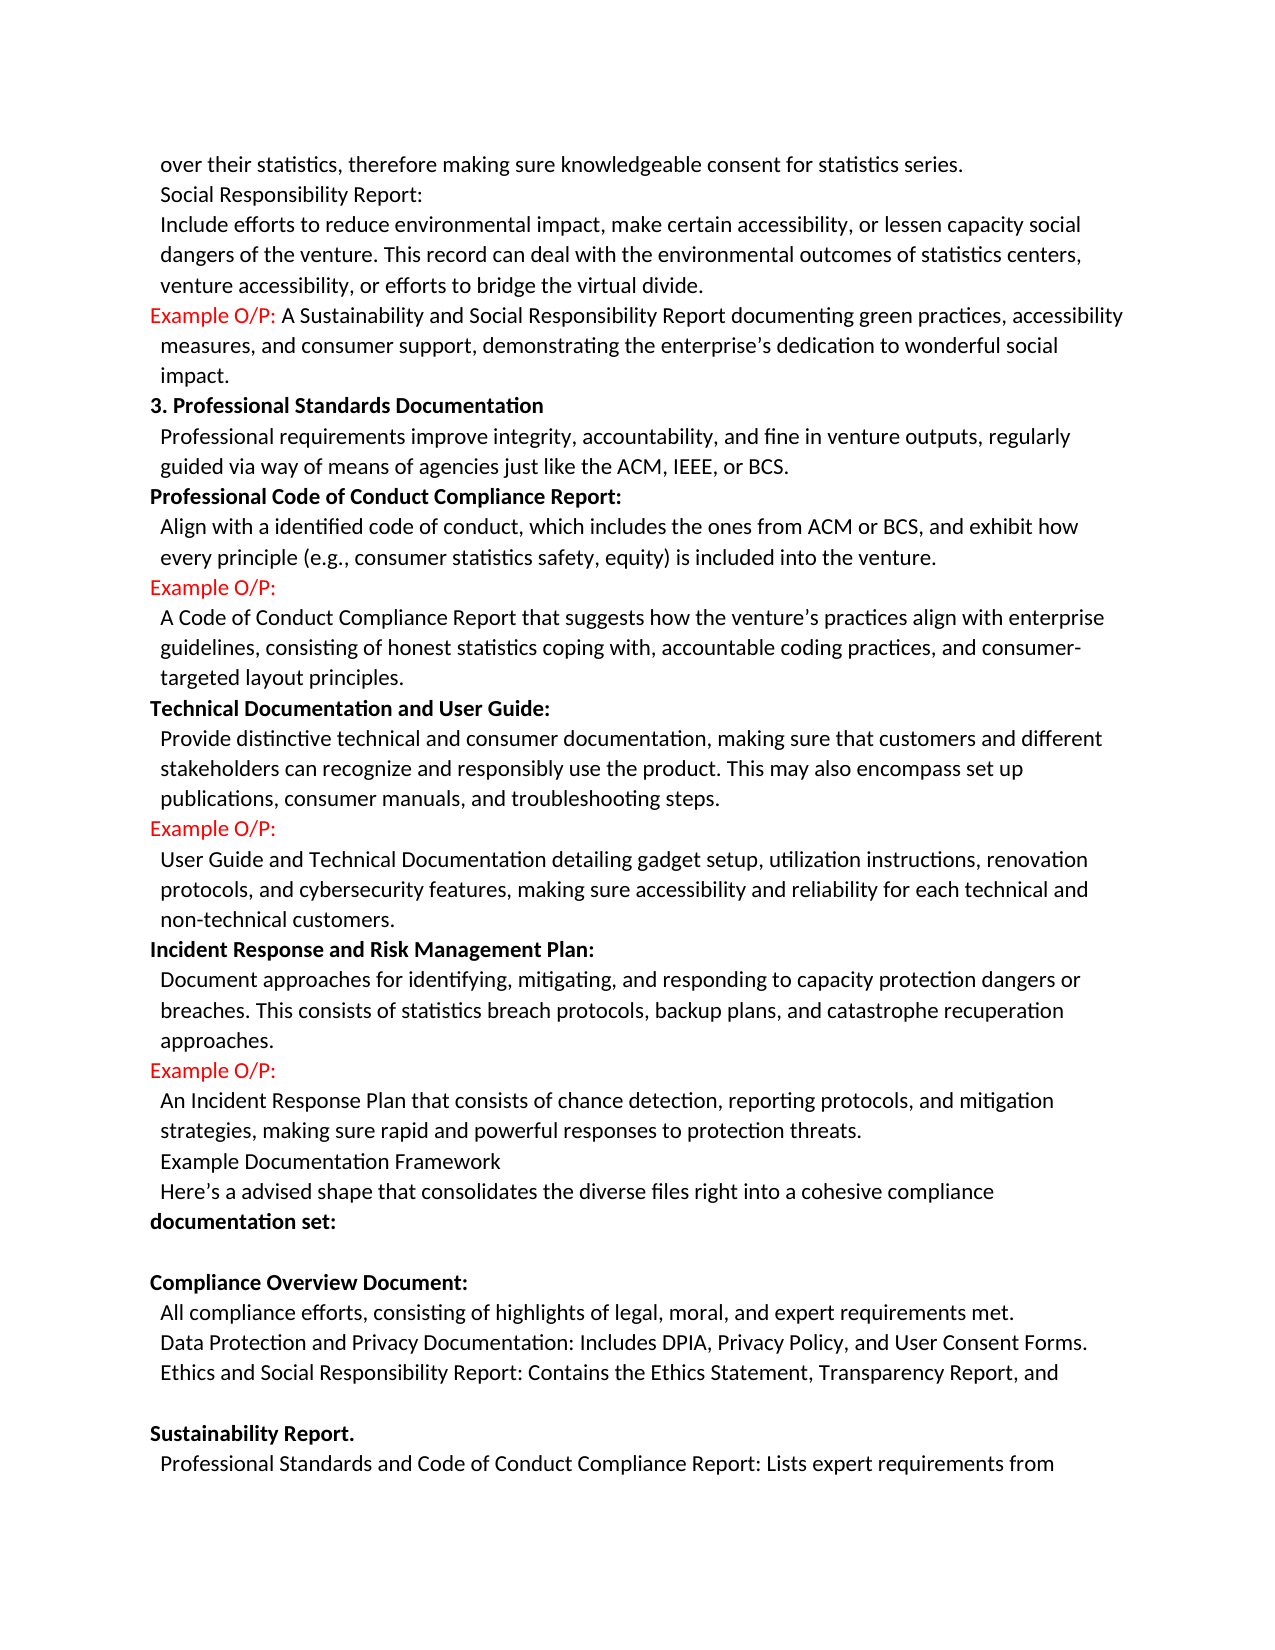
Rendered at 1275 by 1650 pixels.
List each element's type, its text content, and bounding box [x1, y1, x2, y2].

text Provide distinctive technical and consumer documentation, making sure that customers and different [150, 724, 1125, 752]
text Professional Standards and Code of Conduct Compliance Report: Lists expert requirements from [150, 1449, 1125, 1477]
text User Guide and Technical Documentation detailing gadget setup, utilization instructions, renovation [150, 845, 1125, 873]
text Ethics and Social Responsibility Report: Contains the Ethics Statement, Transparency Report, and [150, 1358, 1125, 1386]
text guidelines, consisting of honest statistics coping with, accountable coding practices, and consumer- [150, 633, 1125, 661]
text An Incident Response Plan that consists of chance detection, reporting protocols, and mitigation [150, 1086, 1125, 1114]
text stakeholders can recognize and responsibly use the product. This may also encompass set up [150, 754, 1125, 782]
text Professional Code of Conduct Compliance Report: [150, 482, 1125, 510]
text Example O/P: [150, 814, 1125, 843]
text dangers of the venture. This record can deal with the environmental outcomes of statistics centers, [150, 241, 1125, 269]
text Example O/P: [150, 573, 1125, 601]
text A Code of Conduct Compliance Report that suggests how the venture’s practices align with enterprise [150, 603, 1125, 631]
text Social Responsibility Report: [150, 180, 1125, 208]
text protocols, and cybersecurity features, making sure accessibility and reliability for each technical and [150, 875, 1125, 903]
text guided via way of means of agencies just like the ACM, IEEE, or BCS. [150, 452, 1125, 480]
text Document approaches for identifying, mitigating, and responding to capacity protection dangers or [150, 966, 1125, 994]
text Here’s a advised shape that consolidates the diverse files right into a cohesive compliance documentation set: [150, 1177, 1125, 1235]
text Incident Response and Risk Management Plan: [150, 935, 1125, 963]
text impact. [150, 361, 1125, 389]
text publications, consumer manuals, and troubleshooting steps. [150, 784, 1125, 812]
text Example Documentation Framework [150, 1147, 1125, 1175]
text Example O/P: [150, 1056, 1125, 1084]
text Technical Documentation and User Guide: [150, 694, 1125, 722]
text strategies, making sure rapid and powerful responses to protection threats. [150, 1117, 1125, 1145]
text 3. Professional Standards Documentation [150, 392, 1125, 420]
text approaches. [150, 1026, 1125, 1054]
text Data Protection and Privacy Documentation: Includes DPIA, Privacy Policy, and User Consent Forms. [150, 1328, 1125, 1356]
text Include efforts to reduce environmental impact, make certain accessibility, or lessen capacity social [150, 210, 1125, 238]
text Align with a identified code of conduct, which includes the ones from ACM or BCS, and exhibit how [150, 512, 1125, 541]
text non-technical customers. [150, 905, 1125, 933]
text All compliance efforts, consisting of highlights of legal, moral, and expert requirements met. [150, 1298, 1125, 1326]
text Example O/P: A Sustainability and Social Responsibility Report documenting green practices, accessibility [150, 301, 1125, 329]
text Sustainability Report. [150, 1419, 1125, 1447]
text Professional requirements improve integrity, accountability, and fine in venture outputs, regularly [150, 422, 1125, 450]
text over their statistics, therefore making sure knowledgeable consent for statistics series. [150, 150, 1125, 178]
text targeted layout principles. [150, 663, 1125, 692]
text measures, and consumer support, demonstrating the enterprise’s dedication to wonderful social [150, 331, 1125, 359]
text Compliance Overview Document: [150, 1268, 1125, 1296]
text venture accessibility, or efforts to bridge the virtual divide. [150, 271, 1125, 299]
text every principle (e.g., consumer statistics safety, equity) is included into the venture. [150, 543, 1125, 571]
text breaches. This consists of statistics breach protocols, backup plans, and catastrophe recuperation [150, 996, 1125, 1024]
